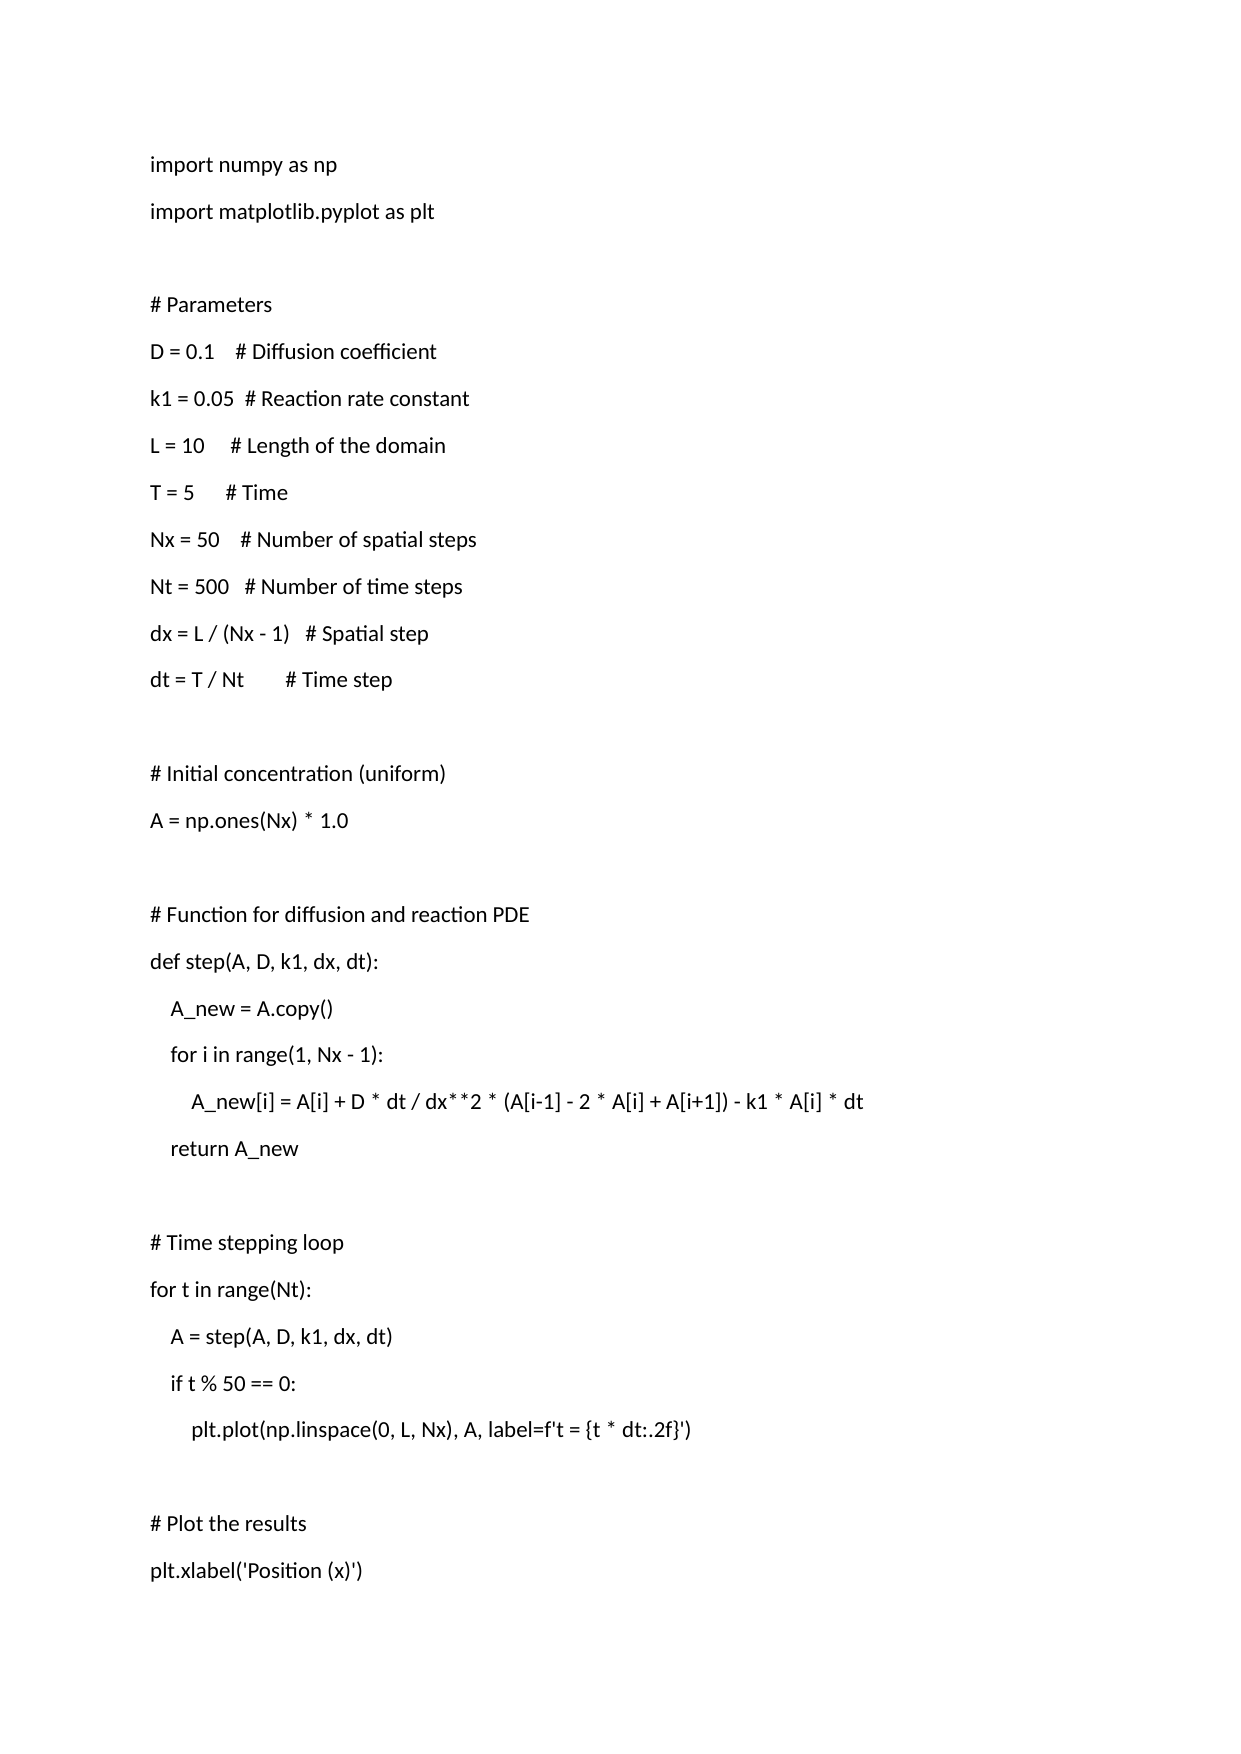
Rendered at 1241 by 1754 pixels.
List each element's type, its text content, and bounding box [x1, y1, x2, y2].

text A = step(A, D, k1, dx, dt) [150, 1322, 1090, 1350]
text # Initial concentration (uniform) [150, 759, 1090, 787]
text A_new = A.copy() [150, 994, 1090, 1022]
text L = 10 # Length of the domain [150, 431, 1090, 459]
text A = np.ones(Nx) * 1.0 [150, 806, 1090, 834]
text # Time stepping loop [150, 1228, 1090, 1256]
text dx = L / (Nx - 1) # Spatial step [150, 619, 1090, 647]
text def step(A, D, k1, dx, dt): [150, 947, 1090, 975]
text dt = T / Nt # Time step [150, 666, 1090, 694]
text Nx = 50 # Number of spatial steps [150, 525, 1090, 553]
text import numpy as np [150, 150, 1090, 178]
text Nt = 500 # Number of time steps [150, 572, 1090, 600]
text return A_new [150, 1134, 1090, 1162]
text plt.xlabel('Position (x)') [150, 1556, 1090, 1584]
text D = 0.1 # Diffusion coefficient [150, 337, 1090, 366]
text for i in range(1, Nx - 1): [150, 1041, 1090, 1069]
text T = 5 # Time [150, 478, 1090, 506]
text A_new[i] = A[i] + D * dt / dx**2 * (A[i-1] - 2 * A[i] + A[i+1]) - k1 * A[i] * dt [150, 1087, 1090, 1116]
text plt.plot(np.linspace(0, L, Nx), A, label=f't = {t * dt:.2f}') [150, 1416, 1090, 1444]
text if t % 50 == 0: [150, 1369, 1090, 1397]
text # Plot the results [150, 1509, 1090, 1537]
text # Parameters [150, 291, 1090, 319]
text for t in range(Nt): [150, 1275, 1090, 1303]
text k1 = 0.05 # Reaction rate constant [150, 384, 1090, 412]
text # Function for diffusion and reaction PDE [150, 900, 1090, 928]
text import matplotlib.pyplot as plt [150, 197, 1090, 225]
